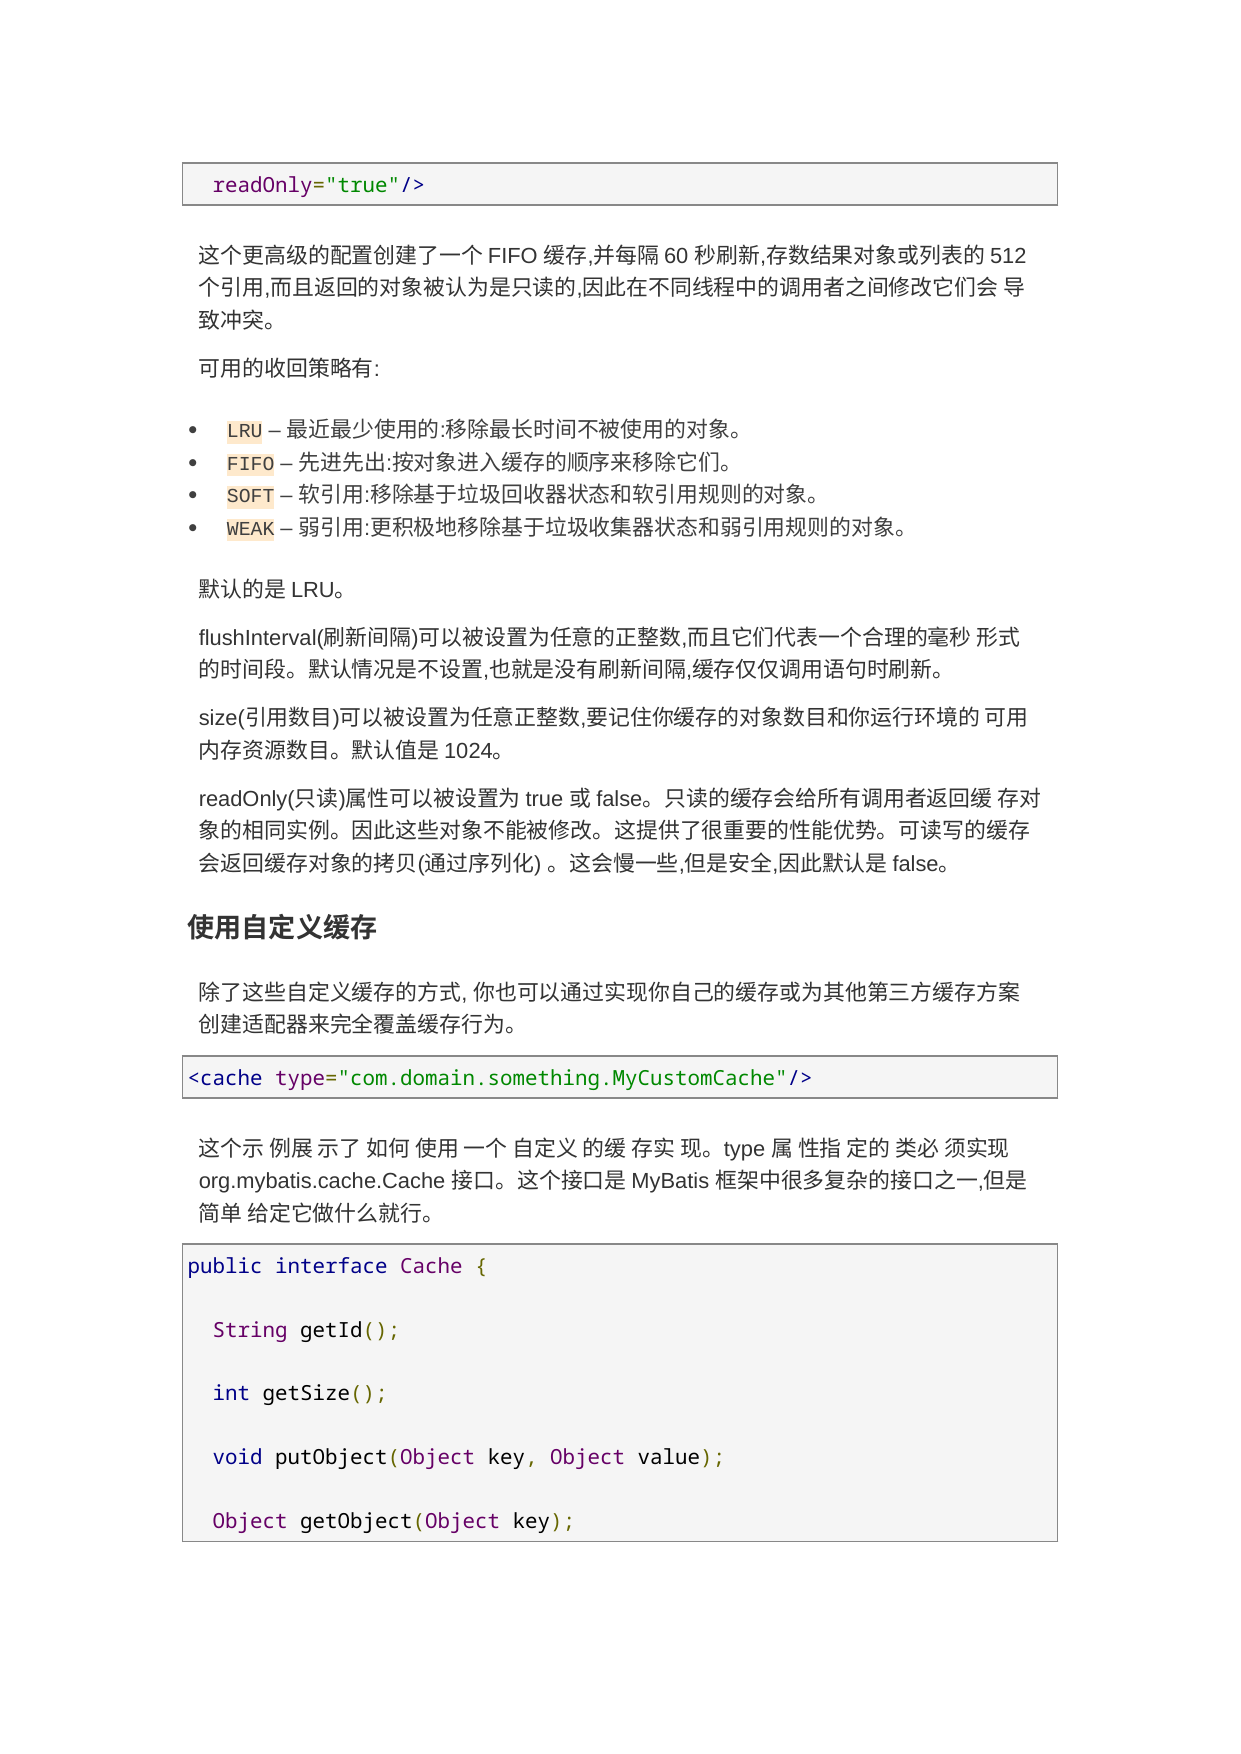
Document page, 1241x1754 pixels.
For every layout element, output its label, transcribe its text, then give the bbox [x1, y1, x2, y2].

text 可用的收回策略有: [198, 350, 1042, 383]
list WEAK – 弱引用:更积极地移除基于垃圾收集器状态和弱引用规则的对象。 [189, 509, 1053, 542]
text size(引用数目)可以被设置为任意正整数,要记住你缓存的对象数目和你运行环境的 可用内存资源数目。默认值是 1024。 [198, 700, 1042, 765]
list SOFT – 软引用:移除基于垃圾回收器状态和软引用规则的对象。 [189, 477, 1053, 509]
subtitle 使用自定义缓存 [187, 894, 1053, 959]
text 这个更高级的配置创建了一个 FIFO 缓存,并每隔 60 秒刷新,存数结果对象或列表的 512 个引用,而且返回的对象被认为是只读的,因此在不同线程中的调用者之间修改它们会 导致冲突。 [198, 237, 1042, 335]
text readOnly="true"/> [183, 164, 1057, 204]
text Object getObject(Object key); [183, 1498, 1057, 1541]
text public interface Cache { [183, 1245, 1057, 1281]
text readOnly(只读)属性可以被设置为 true 或 false。只读的缓存会给所有调用者返回缓 存对象的相同实例。因此这些对象不能被修改。这提供了很重要的性能优势。可读写的缓存 会返回缓存对象的拷贝(通过序列化) 。这会慢一些,但是安全,因此默认是 false。 [198, 781, 1042, 878]
text 这个示 例展 示了 如何 使用 一个 自定义 的缓 存实 现。type 属 性指 定的 类必 须实现 org.mybatis.cache.Cache 接口。这个接口是 MyBatis 框架中很多复杂的接口之一,但是简单 给定它做什么就行。 [198, 1130, 1042, 1228]
text <cache type="com.domain.something.MyCustomCache"/> [183, 1057, 1057, 1097]
list LRU – 最近最少使用的:移除最长时间不被使用的对象。 [189, 412, 1053, 444]
text 默认的是 LRU。 [198, 571, 1042, 604]
text void putObject(Object key, Object value); [183, 1434, 1057, 1473]
text int getSize(); [183, 1371, 1057, 1409]
text String getId(); [183, 1307, 1057, 1345]
text 除了这些自定义缓存的方式, 你也可以通过实现你自己的缓存或为其他第三方缓存方案 创建适配器来完全覆盖缓存行为。 [198, 974, 1042, 1039]
text flushInterval(刷新间隔)可以被设置为任意的正整数,而且它们代表一个合理的毫秒 形式的时间段。默认情况是不设置,也就是没有刷新间隔,缓存仅仅调用语句时刷新。 [198, 619, 1042, 684]
list FIFO – 先进先出:按对象进入缓存的顺序来移除它们。 [189, 444, 1053, 477]
